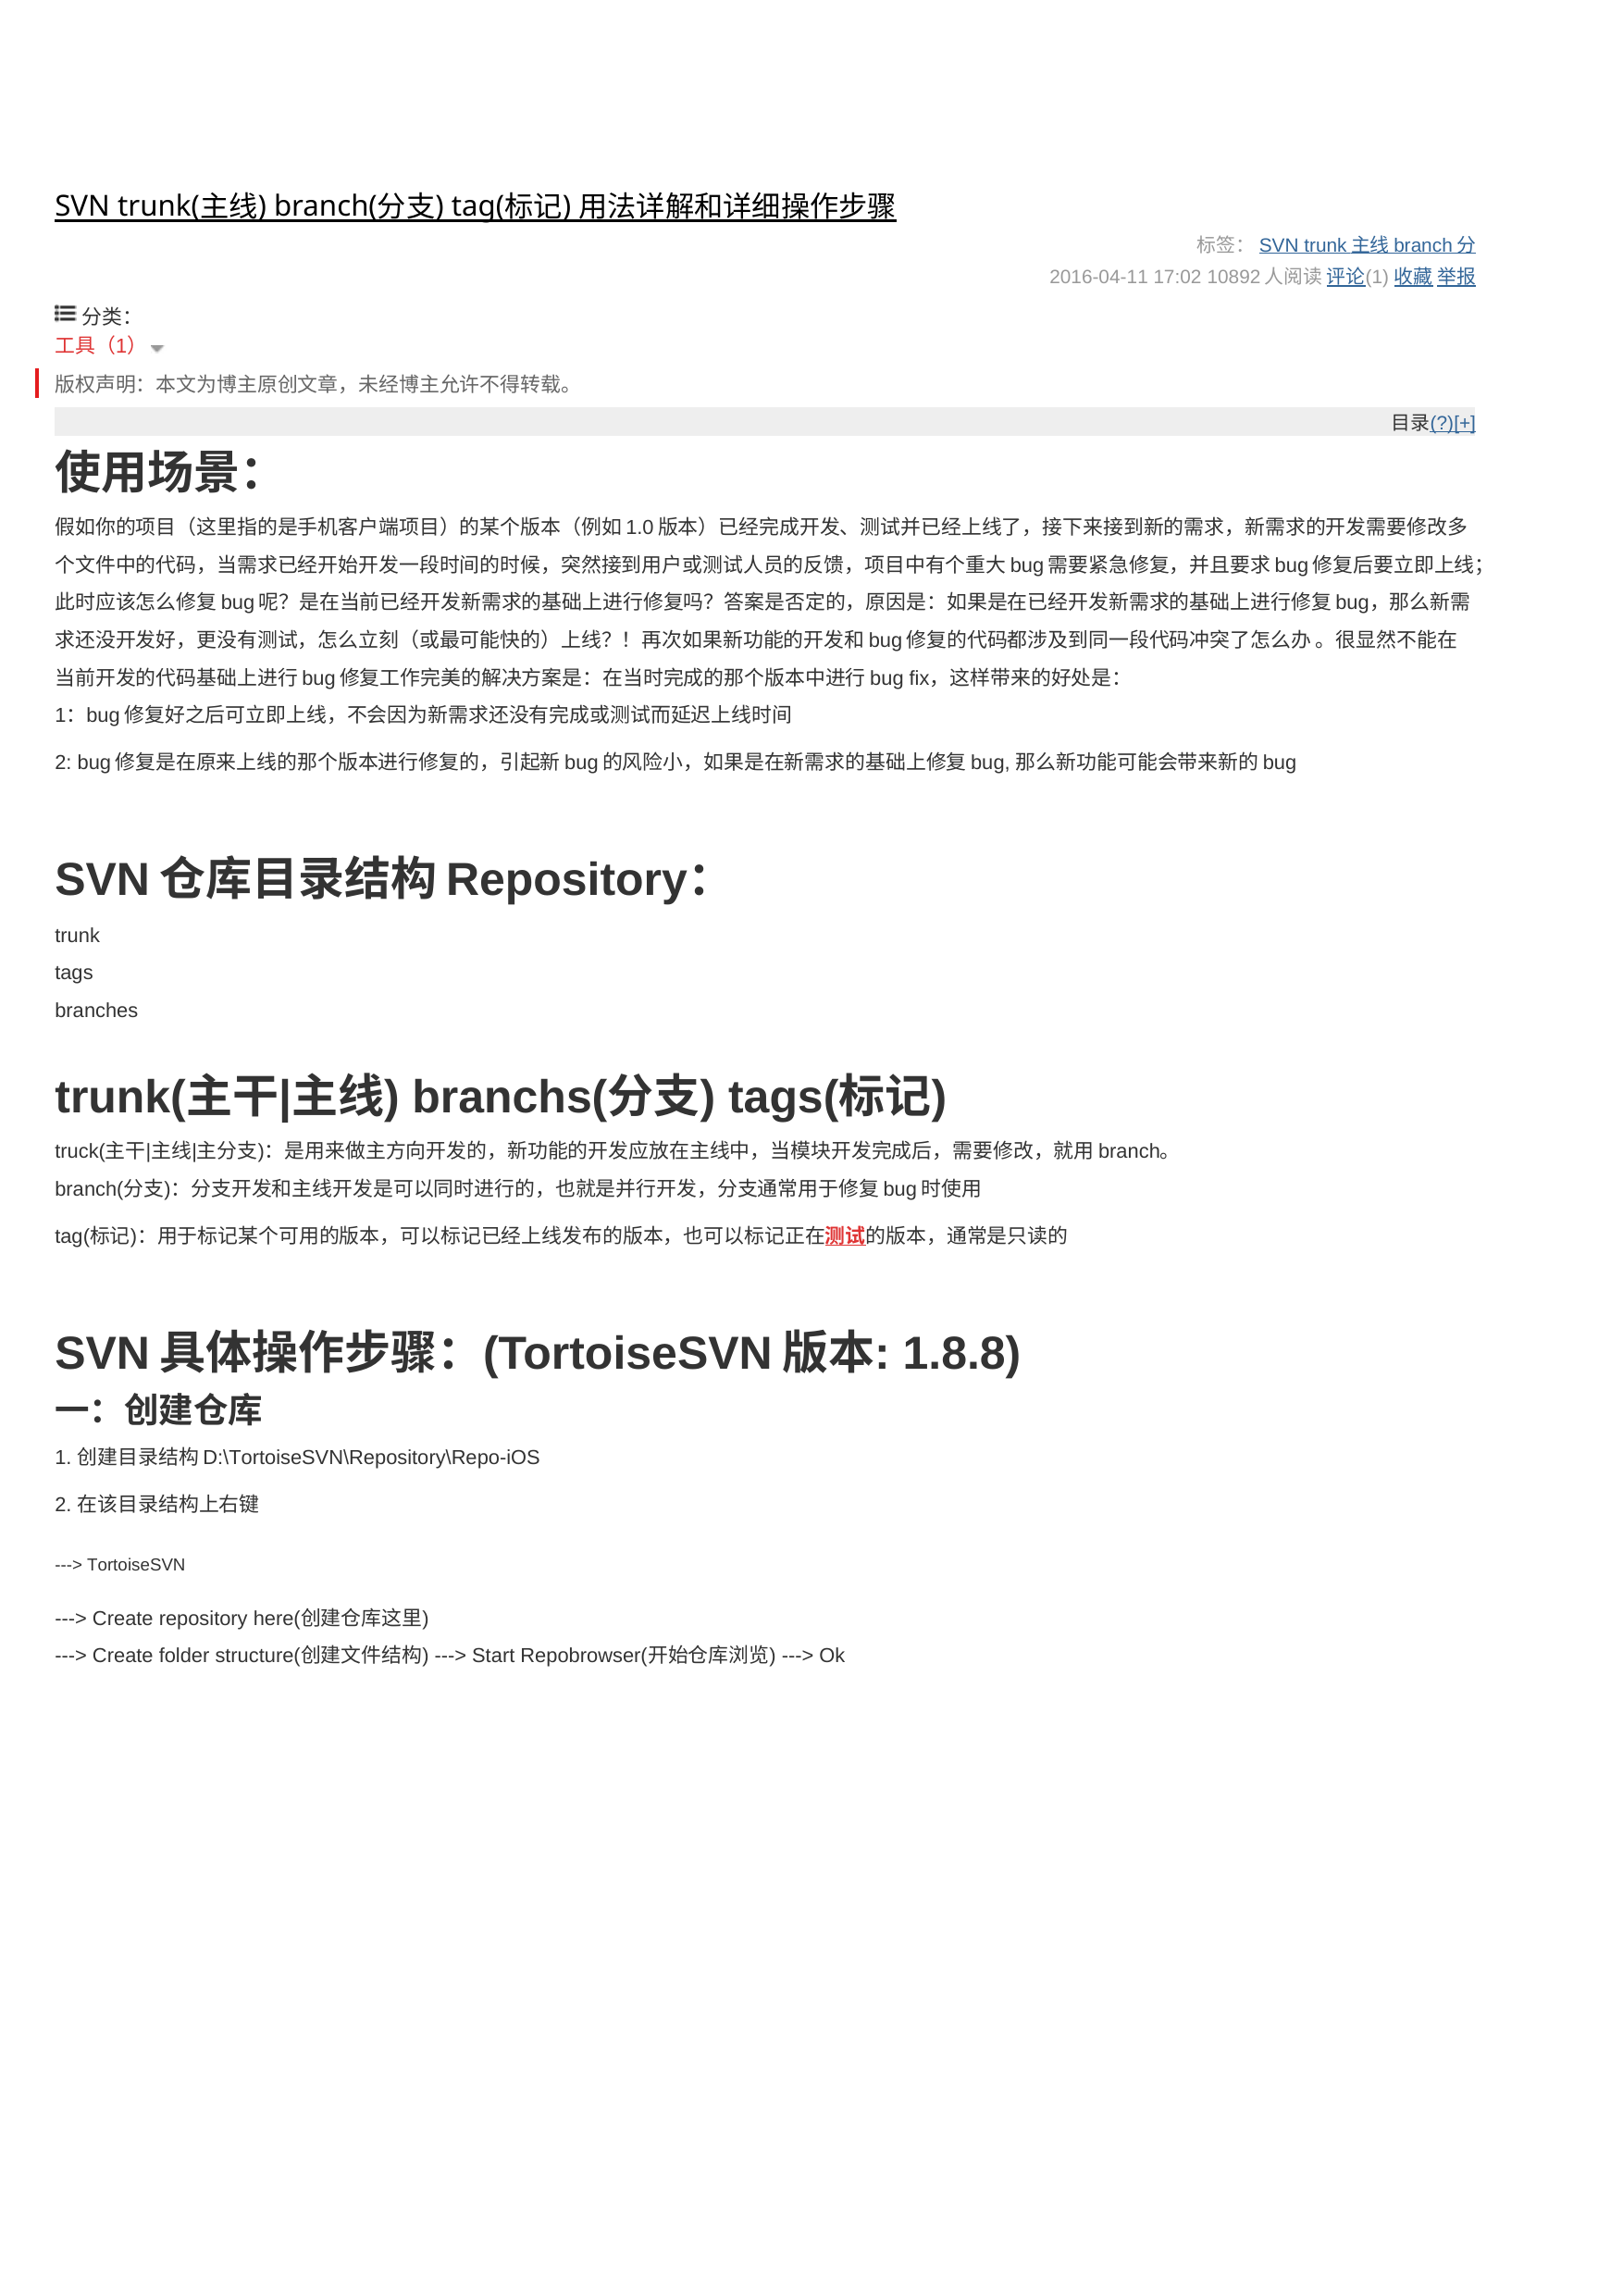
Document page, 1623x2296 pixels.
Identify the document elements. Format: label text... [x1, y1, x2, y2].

text 标签： SVN trunk主线 branch分 [55, 226, 1475, 257]
text SVN具体操作步骤：(TortoiseSVN版本: 1.8.8) [55, 1315, 1475, 1382]
text 使用场景： [55, 436, 1475, 503]
text truck(主干|主线|主分支)：是用来做主方向开发的，新功能的开发应放在主线中，当模块开发完成后，需要修改，就用branch。 branch(分支)：分支开发和主线开发是可以同时进行的，也就是并行开发，分支通常用于修复bug时使用 [55, 1126, 1475, 1201]
text SVN仓库目录结构Repository： [55, 842, 1475, 909]
text 2. 在该目录结构上右键 [55, 1480, 1475, 1517]
text ---> TortoiseSVN [55, 1536, 1475, 1574]
text 假如你的项目（这里指的是手机客户端项目）的某个版本（例如1.0版本）已经完成开发、测试并已经上线了，接下来接到新的需求，新需求的开发需要修改多个文件中的代码，当需求已经开始开发一段时间的时候，突然接到用户或测试人员的反馈，项目中有个重大bug需要紧急修复，并且要求bug修复后要立即上线；此时应该怎么修复bug呢？是在当前已经开发新需求的基础上进行修复吗？答案是否定的，原因是：如果是在已经开发新需求的基础上进行修复bug，那么新需求还没开发好，更没有测试，怎么立刻（或最可能快的）上线？！再次如果新功能的开发和bug修复的代码都涉及到同一段代码冲突了怎么办 。很显然不能在当前开发的代码基础上进行bug修复工作完美的解决方案是：在当时完成的那个版本中进行bug fix，这样带来的好处是： 1：bug修复好之后可立即上线，不会因为新需求还没有完成或测试而延迟上线时间 [55, 503, 1475, 728]
text SVN trunk(主线) branch(分支) tag(标记) 用法详解和详细操作步骤 [55, 182, 1475, 226]
text 版权声明：本文为博主原创文章，未经博主允许不得转载。 [39, 368, 1475, 398]
text 1. 创建目录结构D:\TortoiseSVN\Repository\Repo-iOS [55, 1433, 1475, 1470]
text 工具（1） [55, 329, 1475, 359]
picture [55, 304, 77, 324]
text tag(标记)：用于标记某个可用的版本，可以标记已经上线发布的版本，也可以标记正在测试的版本，通常是只读的 [55, 1211, 1475, 1248]
picture [151, 345, 167, 354]
text trunk tags branches [55, 909, 1475, 1022]
text 目录(?)[+] [55, 407, 1475, 436]
text 一：创建仓库 [55, 1382, 1475, 1433]
text 分类： [55, 289, 1475, 329]
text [55, 1594, 1475, 1669]
text trunk(主干|主线) branchs(分支) tags(标记) [55, 1059, 1475, 1126]
text 2016-04-11 17:02 10892人阅读 评论(1) 收藏 举报 [55, 257, 1475, 289]
text 2: bug修复是在原来上线的那个版本进行修复的，引起新bug的风险小，如果是在新需求的基础上修复bug, 那么新功能可能会带来新的bug [55, 738, 1475, 776]
